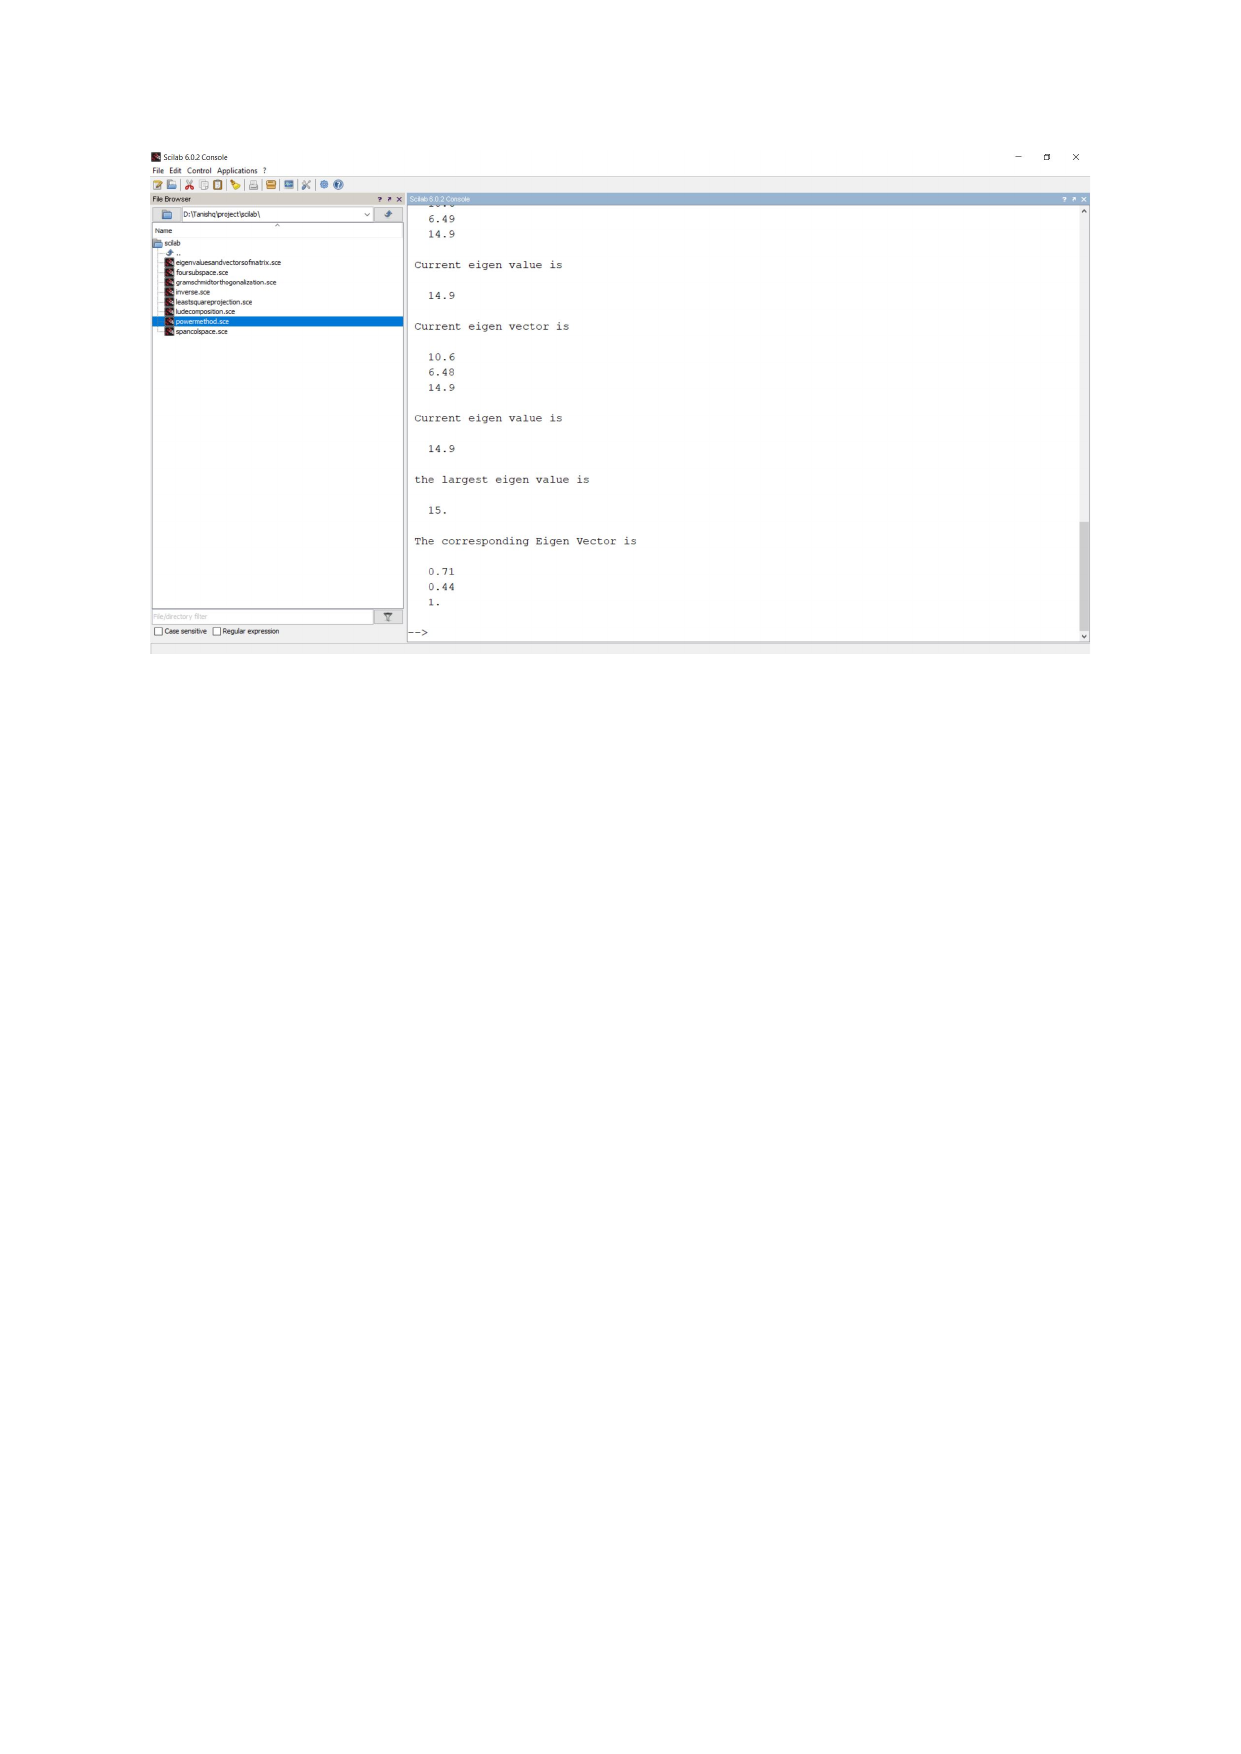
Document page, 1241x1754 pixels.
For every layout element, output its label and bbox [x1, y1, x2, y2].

picture [150, 150, 1091, 654]
